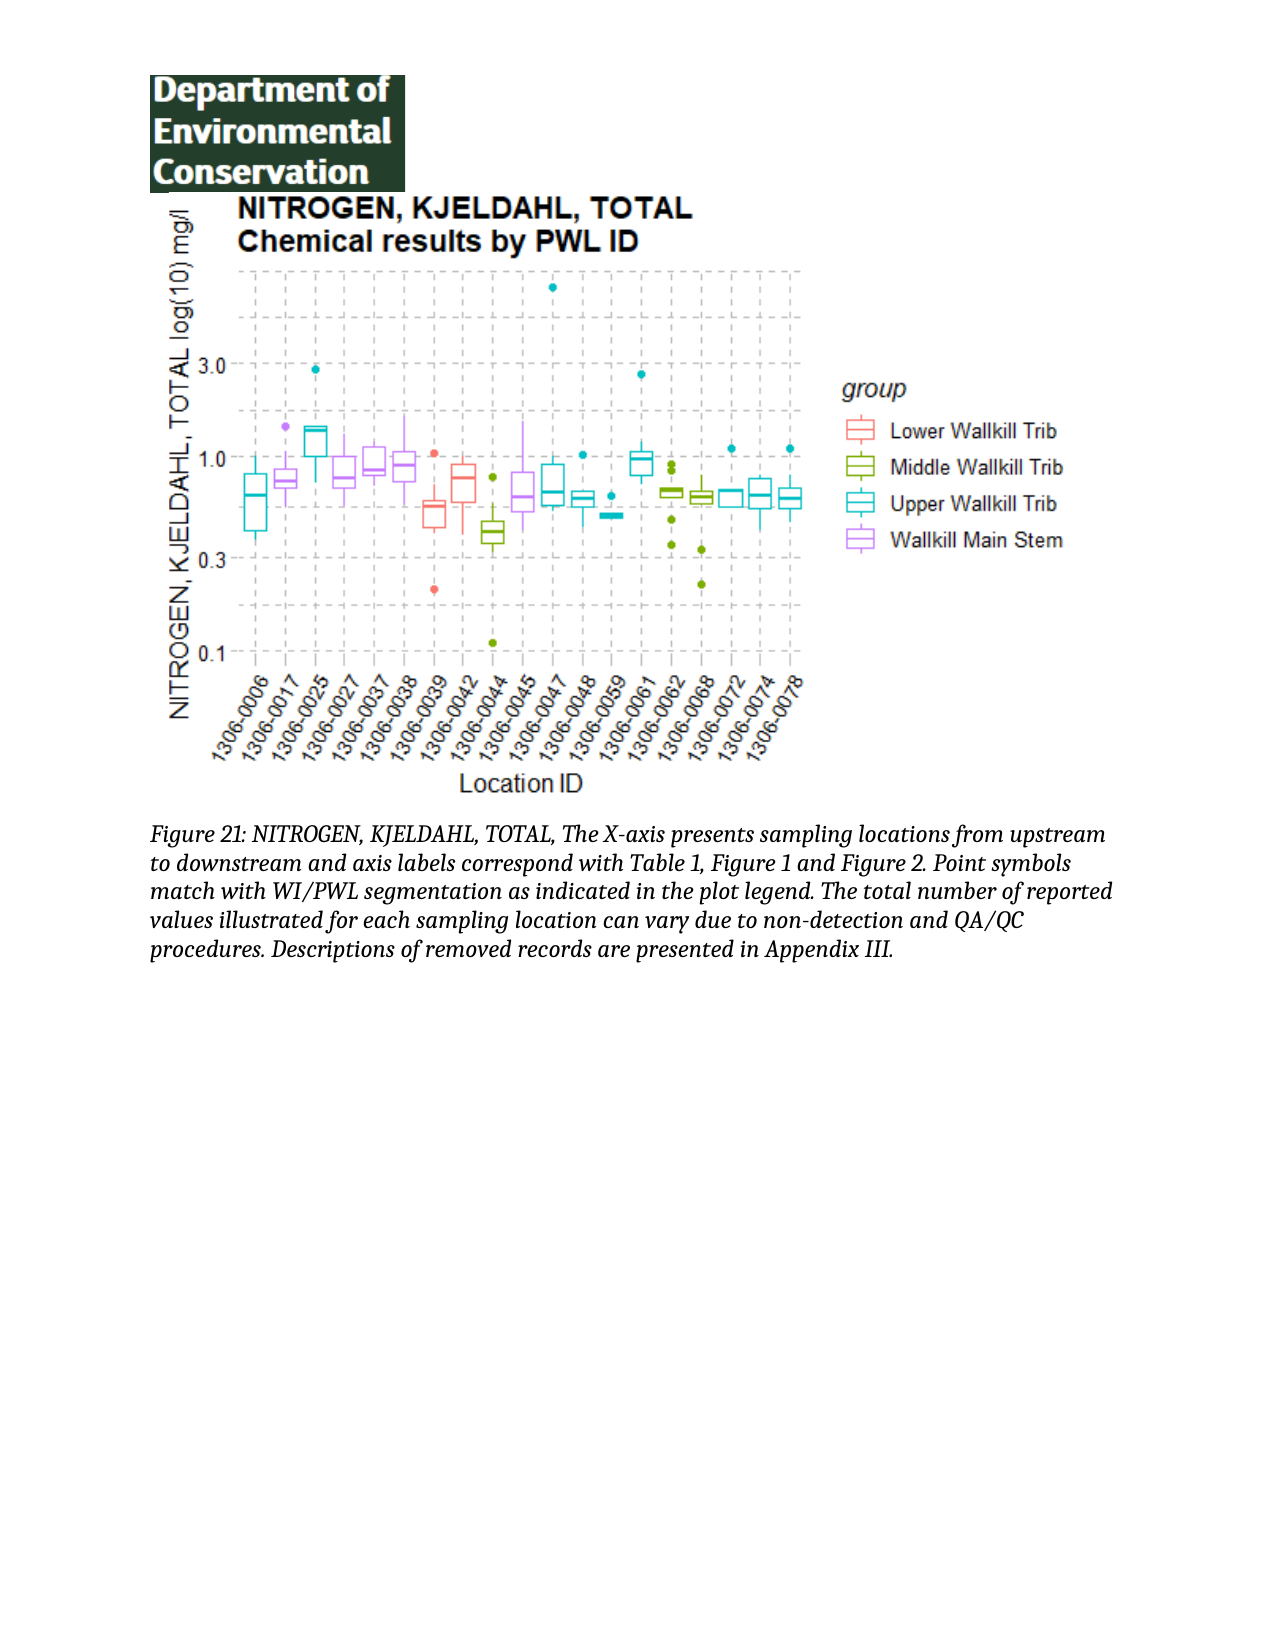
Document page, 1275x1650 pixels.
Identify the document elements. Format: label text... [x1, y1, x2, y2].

text Figure 21: NITROGEN, KJELDAHL, TOTAL, The X-axis presents sampling locations from upstream to downstream and axis labels correspond with Table 1, Figure 1 and Figure 2. Point symbols match with WI/PWL segmentation as indicated in the plot legend. The total number of reported values illustrated for each sampling location can vary due to non-detection and QA/QC procedures. Descriptions of removed records are presented in Appendix III. [150, 820, 1125, 963]
picture [150, 75, 1079, 799]
